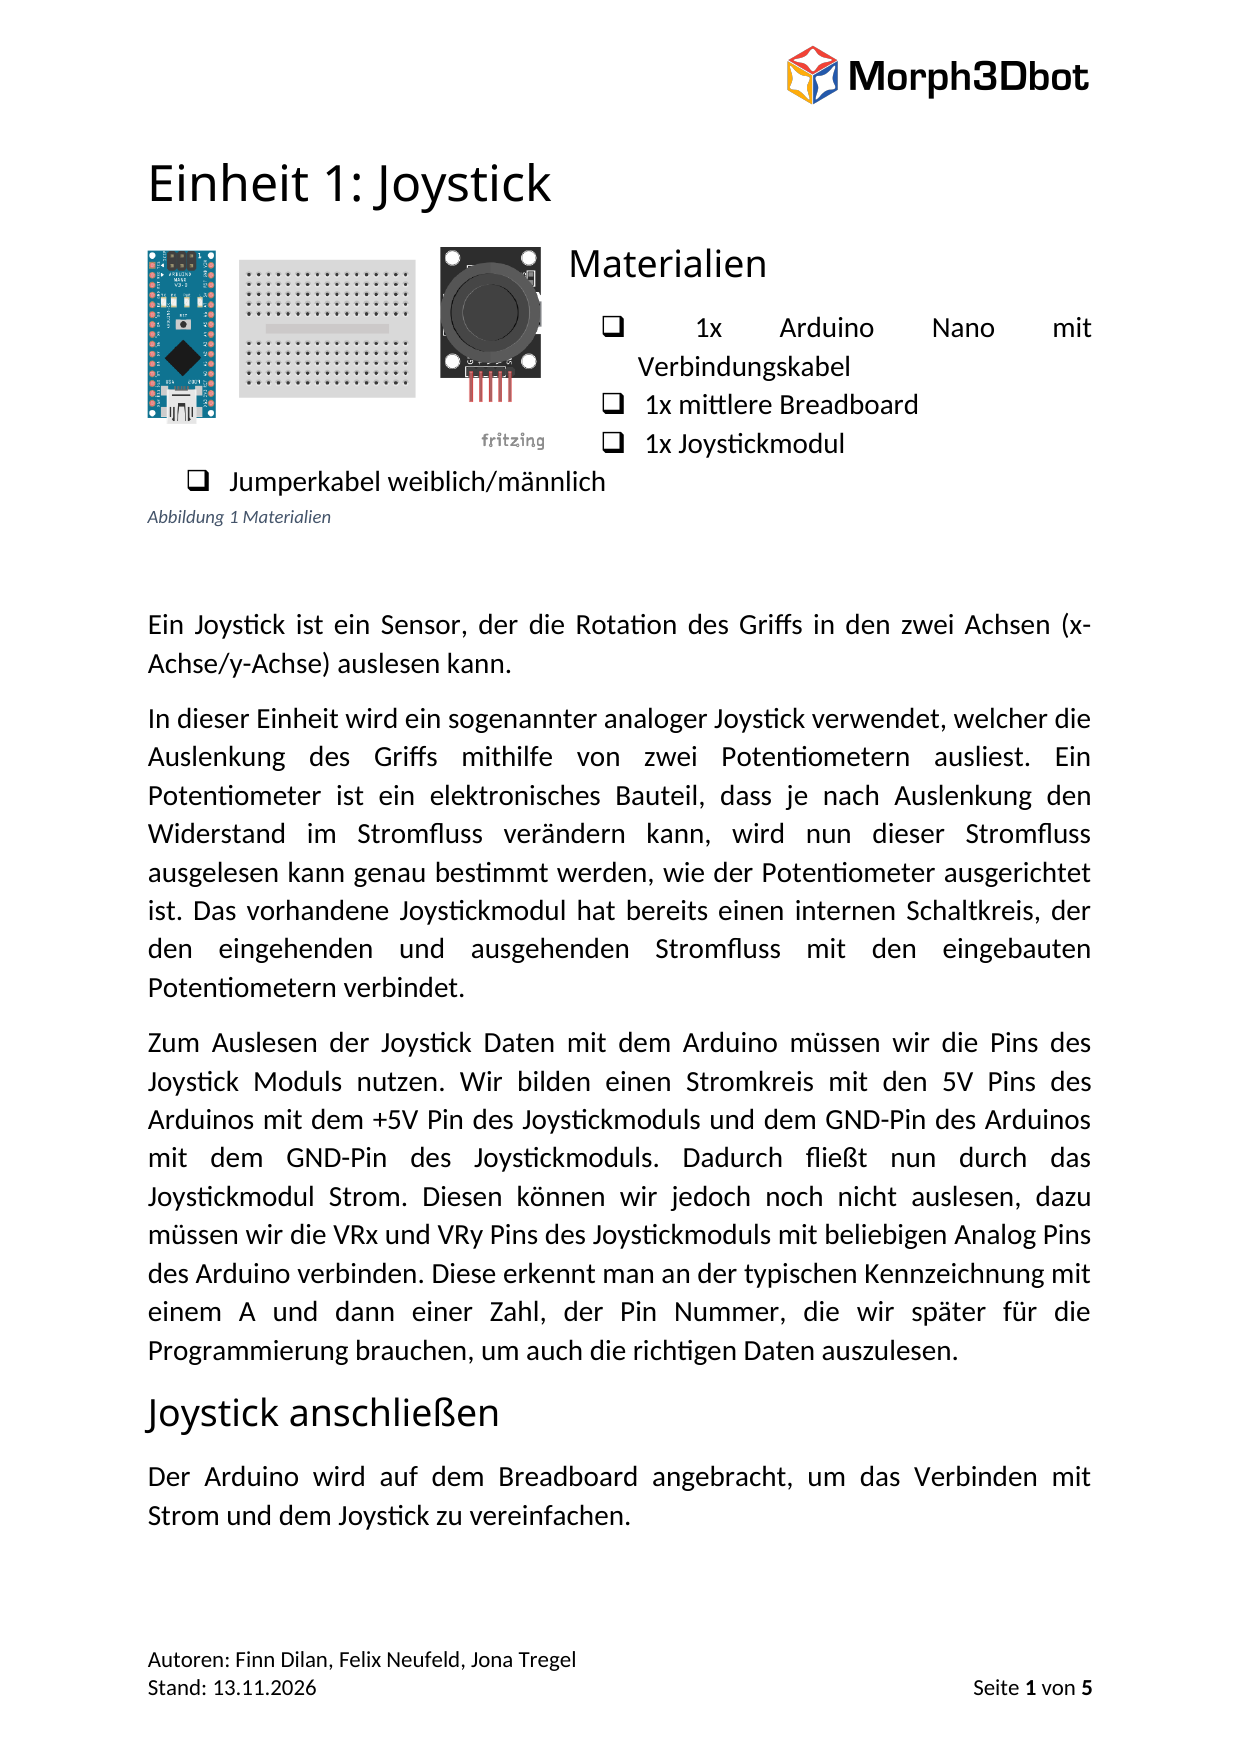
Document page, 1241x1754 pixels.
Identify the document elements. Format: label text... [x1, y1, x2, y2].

picture [783, 45, 1093, 105]
text Zum Auslesen der Joystick Daten mit dem Arduino müssen wir die Pins des Joystick Moduls nutzen. Wir bilden einen Stromkreis mit den 5V Pins des Arduinos mit dem +5V Pin des Joystickmoduls und dem GND-Pin des Arduinos mit dem GND-Pin des Joystickmoduls. Dadurch fließt nun durch das Joystickmodul Strom. Diesen können wir jedoch noch nicht auslesen, dazu müssen wir die VRx und VRy Pins des Joystickmoduls mit beliebigen Analog Pins des Arduino verbinden. Diese erkennt man an der typischen Kennzeichnung mit einem A und dann einer Zahl, der Pin Nummer, die wir später für die Programmierung brauchen, um auch die richtigen Daten auszulesen. [148, 1024, 1093, 1367]
list 1x Arduino Nano mit Verbindungskabel [544, 309, 1093, 384]
list Jumperkabel weiblich/männlich [185, 463, 1093, 499]
text Einheit 1: Joystick [148, 148, 1093, 216]
text Ein Joystick ist ein Sensor, der die Rotation des Griffs in den zwei Achsen (x-Achse/y-Achse) auslesen kann. [148, 606, 1093, 681]
text Der Arduino wird auf dem Breadboard angebracht, um das Verbinden mit Strom und dem Joystick zu vereinfachen. [148, 1458, 1093, 1533]
list 1x Joystickmodul [185, 425, 1093, 461]
list 1x mittlere Breadboard [544, 386, 1093, 422]
text Materialien [148, 238, 1093, 289]
text Joystick anschließen [148, 1387, 1093, 1438]
picture [147, 247, 544, 450]
text In dieser Einheit wird ein sogenannter analoger Joystick verwendet, welcher die Auslenkung des Griffs mithilfe von zwei Potentiometern ausliest. Ein Potentiometer ist ein elektronisches Bauteil, dass je nach Auslenkung den Widerstand im Stromfluss verändern kann, wird nun dieser Stromfluss ausgelesen kann genau bestimmt werden, wie der Potentiometer ausgerichtet ist. Das vorhandene Joystickmodul hat bereits einen internen Schaltkreis, der den eingehenden und ausgehenden Stromfluss mit den eingebauten Potentiometern verbindet. [148, 700, 1093, 1005]
